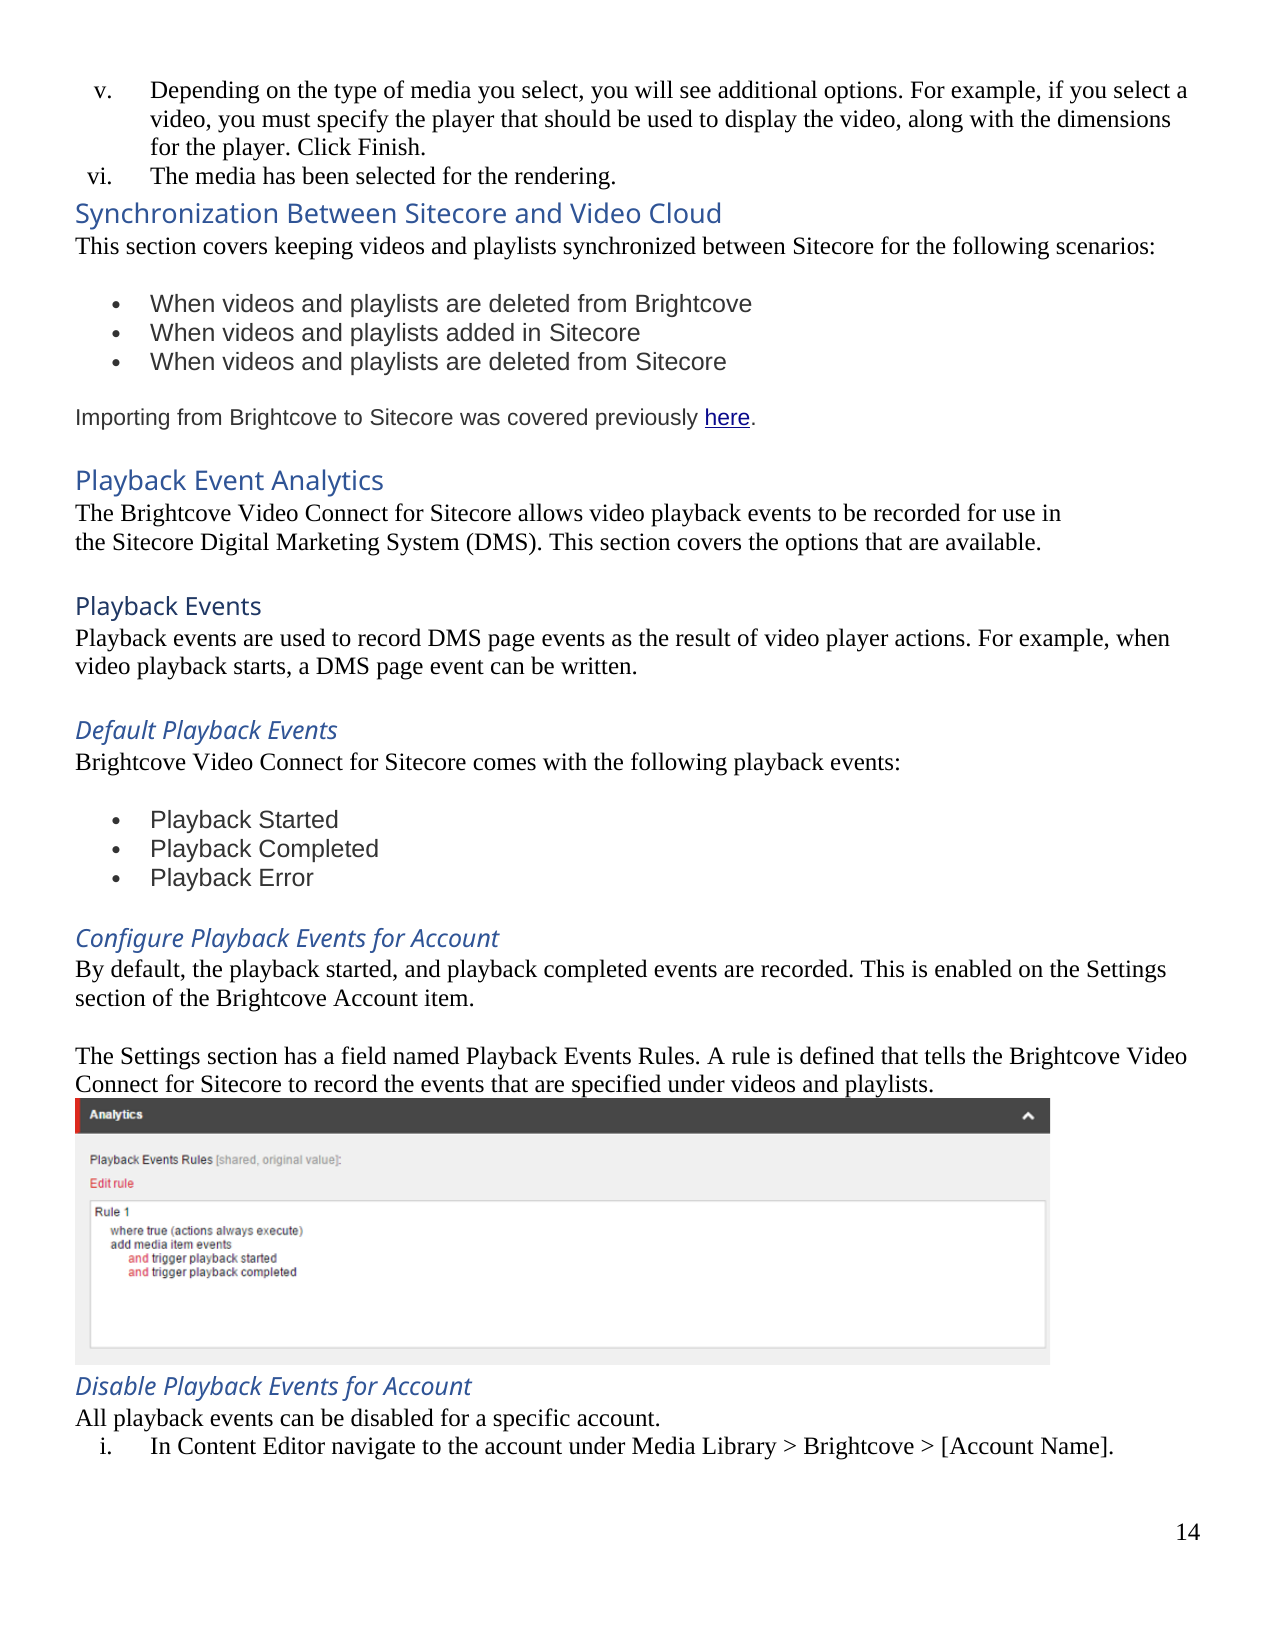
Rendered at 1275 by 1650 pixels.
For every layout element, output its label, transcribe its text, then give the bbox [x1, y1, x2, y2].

subtitle Synchronization Between Sitecore and Video Cloud [75, 194, 1200, 231]
text The Settings section has a field named Playback Events Rules. A rule is defined that tells the Brightcove Video Connect for Sitecore to record the events that are specified under videos and playlists. [75, 1041, 1200, 1098]
text Playback events are used to record DMS page events as the result of video player actions. For example, when video playback starts, a DMS page event can be written. [75, 623, 1200, 680]
text By default, the playback started, and playback completed events are recorded. This is enabled on the Settings section of the Brightcove Account item. [75, 954, 1200, 1012]
subtitle Playback Event Analytics [75, 461, 1200, 498]
list The media has been selected for the rendering. [112, 161, 1200, 190]
list Playback Started [112, 805, 1200, 834]
subtitle Disable Playback Events for Account [75, 1369, 1200, 1403]
picture [75, 1098, 1050, 1365]
text Importing from Brightcove to Sitecore was covered previously here. [75, 404, 1200, 431]
list When videos and playlists are deleted from Sitecore [112, 346, 1200, 375]
text The Brightcove Video Connect for Sitecore allows video playback events to be recorded for use in the Sitecore Digital Marketing System (DMS). This section covers the options that are available. [75, 498, 1200, 556]
text This section covers keeping videos and playlists synchronized between Sitecore for the following scenarios: [75, 231, 1200, 260]
subtitle Configure Playback Events for Account [75, 920, 1200, 954]
list Playback Error [112, 862, 1200, 891]
list When videos and playlists are deleted from Brightcove [112, 289, 1200, 318]
list Playback Completed [112, 834, 1200, 862]
text All playback events can be disabled for a specific account. [75, 1403, 1200, 1431]
list When videos and playlists added in Sitecore [112, 318, 1200, 346]
list In Content Editor navigate to the account under Media Library > Brightcove > [Account Name]. [112, 1431, 1200, 1460]
subtitle Playback Events [75, 588, 1200, 623]
list Depending on the type of media you select, you will see additional options. For example, if you select a video, you must specify the player that should be used to display the video, along with the dimensions for the player. Click Finish. [112, 75, 1200, 161]
subtitle Default Playback Events [75, 713, 1200, 747]
text Brightcove Video Connect for Sitecore comes with the following playback events: [75, 747, 1200, 776]
